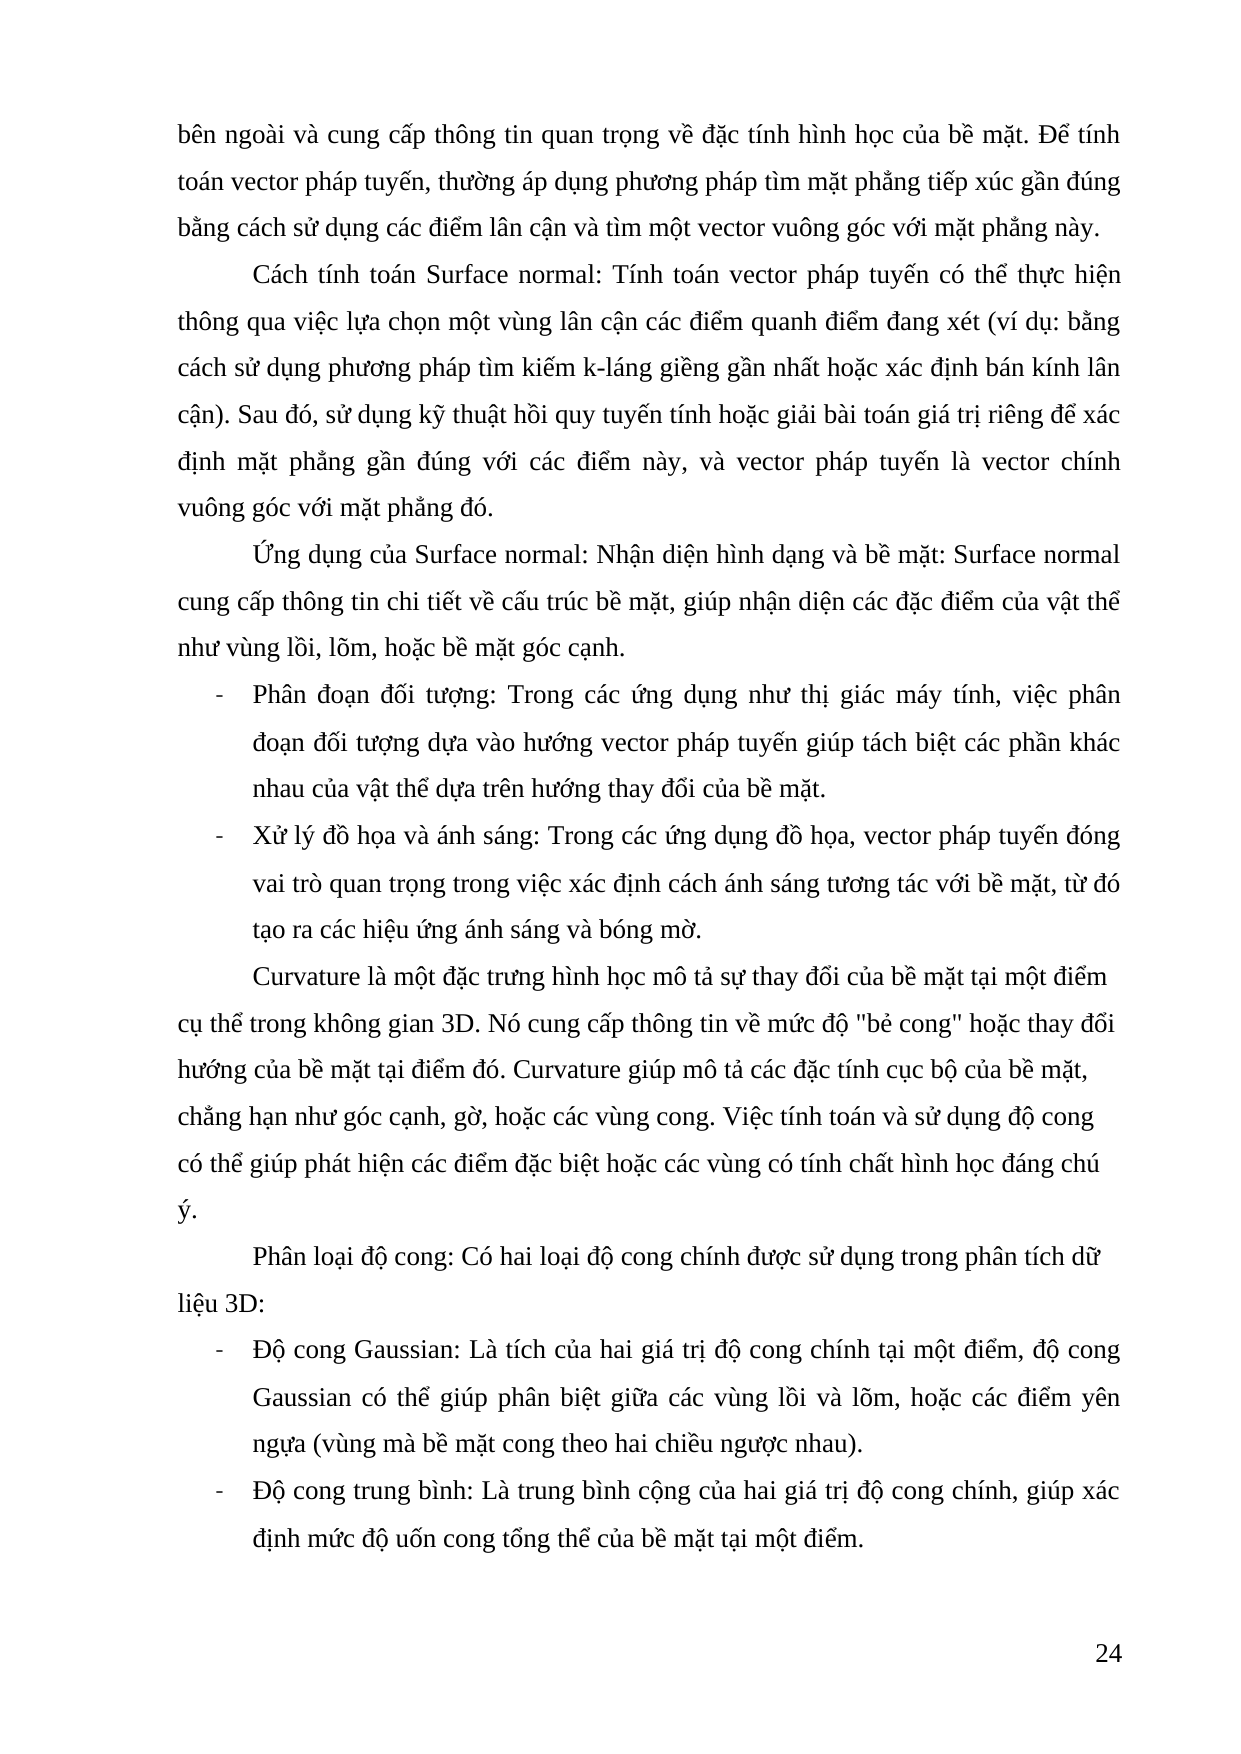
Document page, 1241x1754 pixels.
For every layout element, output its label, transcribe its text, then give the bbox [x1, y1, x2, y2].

list Độ cong trung bình: Là trung bình cộng của hai giá trị độ cong chính, giúp xác định mức độ uốn cong tổng thể của bề mặt tại một điểm. [215, 1474, 1122, 1553]
text Phân loại độ cong: Có hai loại độ cong chính được sử dụng trong phân tích dữ liệu 3D: [177, 1240, 1122, 1318]
text Cách tính toán Surface normal: Tính toán vector pháp tuyến có thể thực hiện thông qua việc lựa chọn một vùng lân cận các điểm quanh điểm đang xét (ví dụ: bằng cách sử dụng phương pháp tìm kiếm k-láng giềng gần nhất hoặc xác định bán kính lân cận). Sau đó, sử dụng kỹ thuật hồi quy tuyến tính hoặc giải bài toán giá trị riêng để xác định mặt phẳng gần đúng với các điểm này, và vector pháp tuyến là vector chính vuông góc với mặt phẳng đó. [177, 258, 1122, 523]
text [177, 118, 1122, 243]
list Độ cong Gaussian: Là tích của hai giá trị độ cong chính tại một điểm, độ cong Gaussian có thể giúp phân biệt giữa các vùng lồi và lõm, hoặc các điểm yên ngựa (vùng mà bề mặt cong theo hai chiều ngược nhau). [215, 1333, 1122, 1459]
list Phân đoạn đối tượng: Trong các ứng dụng như thị giác máy tính, việc phân đoạn đối tượng dựa vào hướng vector pháp tuyến giúp tách biệt các phần khác nhau của vật thể dựa trên hướng thay đổi của bề mặt. [215, 678, 1122, 803]
text Ứng dụng của Surface normal: Nhận diện hình dạng và bề mặt: Surface normal cung cấp thông tin chi tiết về cấu trúc bề mặt, giúp nhận diện các đặc điểm của vật thể như vùng lồi, lõm, hoặc bề mặt góc cạnh. [177, 538, 1122, 663]
list Xử lý đồ họa và ánh sáng: Trong các ứng dụng đồ họa, vector pháp tuyến đóng vai trò quan trọng trong việc xác định cách ánh sáng tương tác với bề mặt, từ đó tạo ra các hiệu ứng ánh sáng và bóng mờ. [215, 819, 1122, 944]
text Curvature là một đặc trưng hình học mô tả sự thay đổi của bề mặt tại một điểm cụ thể trong không gian 3D. Nó cung cấp thông tin về mức độ "bẻ cong" hoặc thay đổi hướng của bề mặt tại điểm đó. Curvature giúp mô tả các đặc tính cục bộ của bề mặt, chẳng hạn như góc cạnh, gờ, hoặc các vùng cong. Việc tính toán và sử dụng độ cong có thể giúp phát hiện các điểm đặc biệt hoặc các vùng có tính chất hình học đáng chú ý. [177, 960, 1122, 1224]
